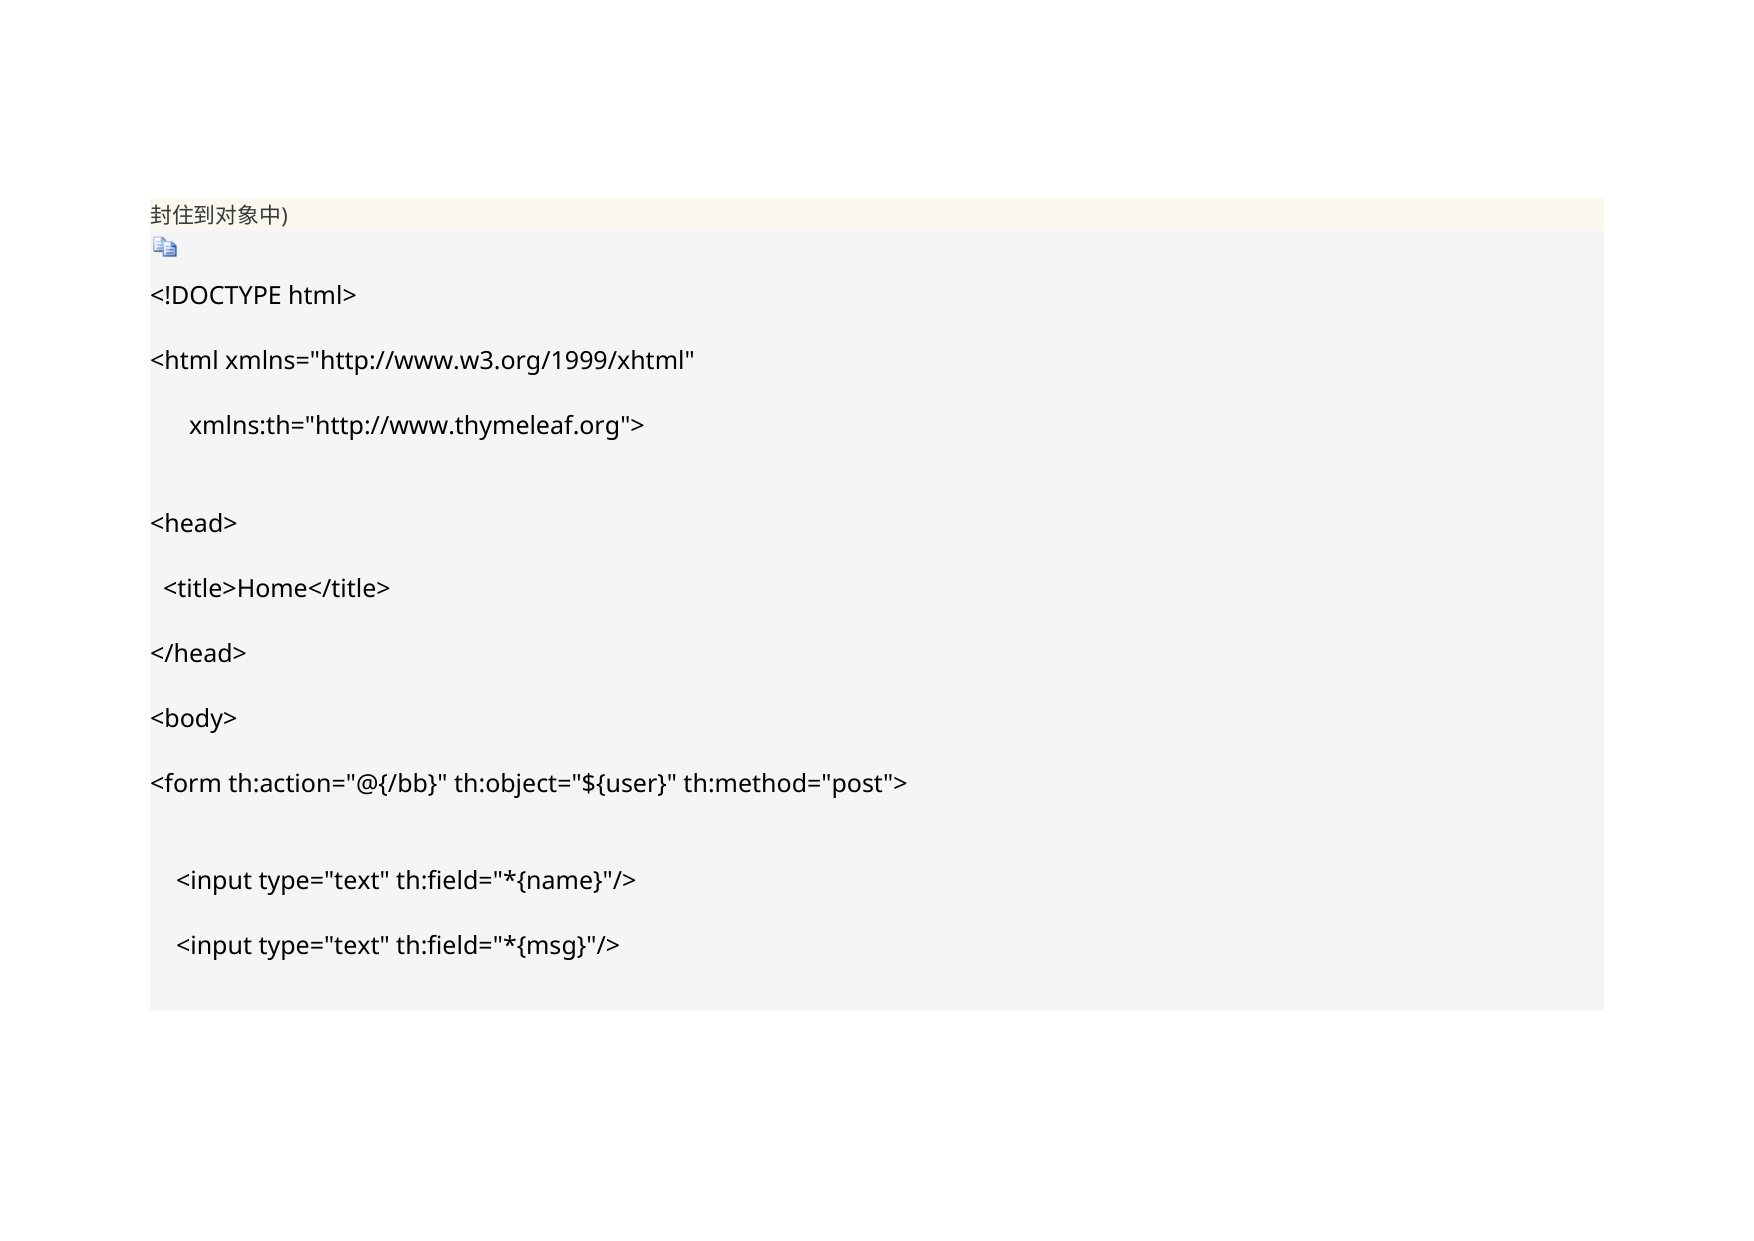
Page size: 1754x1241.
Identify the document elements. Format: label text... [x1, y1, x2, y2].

text <input type="text" th:field="*{msg}"/> [150, 913, 1604, 978]
text <head> [150, 490, 1604, 555]
text <!DOCTYPE html> [150, 263, 1604, 328]
text <html xmlns="http://www.w3.org/1999/xhtml" [150, 328, 1604, 393]
text </head> [150, 620, 1604, 685]
text <input type="text" th:field="*{name}"/> [150, 848, 1604, 913]
text <form th:action="@{/bb}" th:object="${user}" th:method="post"> [150, 750, 1604, 815]
picture [150, 230, 182, 262]
text <body> [150, 685, 1604, 750]
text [150, 198, 1604, 230]
text <title>Home</title> [150, 555, 1604, 620]
text xmlns:th="http://www.thymeleaf.org"> [150, 393, 1604, 458]
